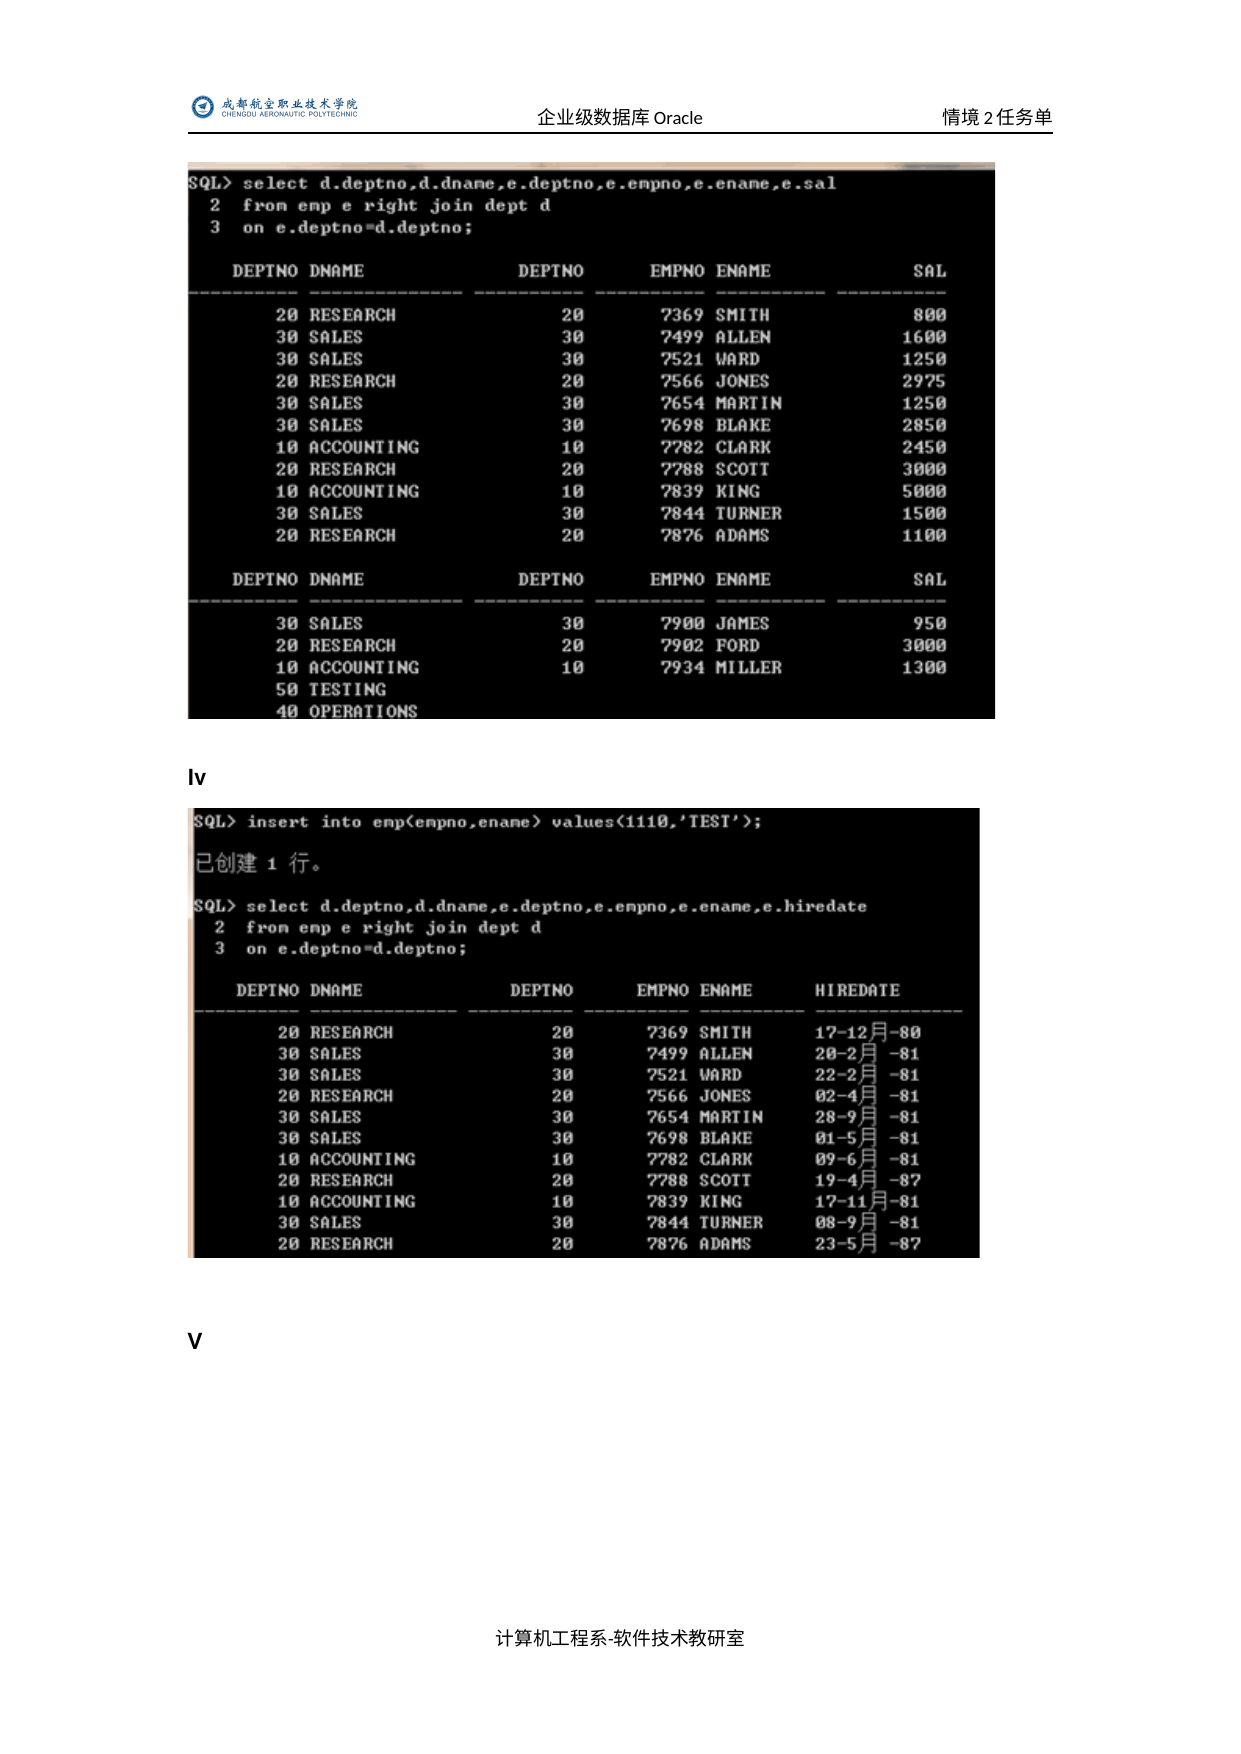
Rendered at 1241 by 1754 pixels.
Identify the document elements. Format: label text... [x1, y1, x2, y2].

picture [187, 808, 980, 1258]
text Iv [187, 760, 1053, 793]
picture [187, 88, 368, 125]
text V [187, 1324, 1053, 1357]
picture [187, 162, 996, 719]
